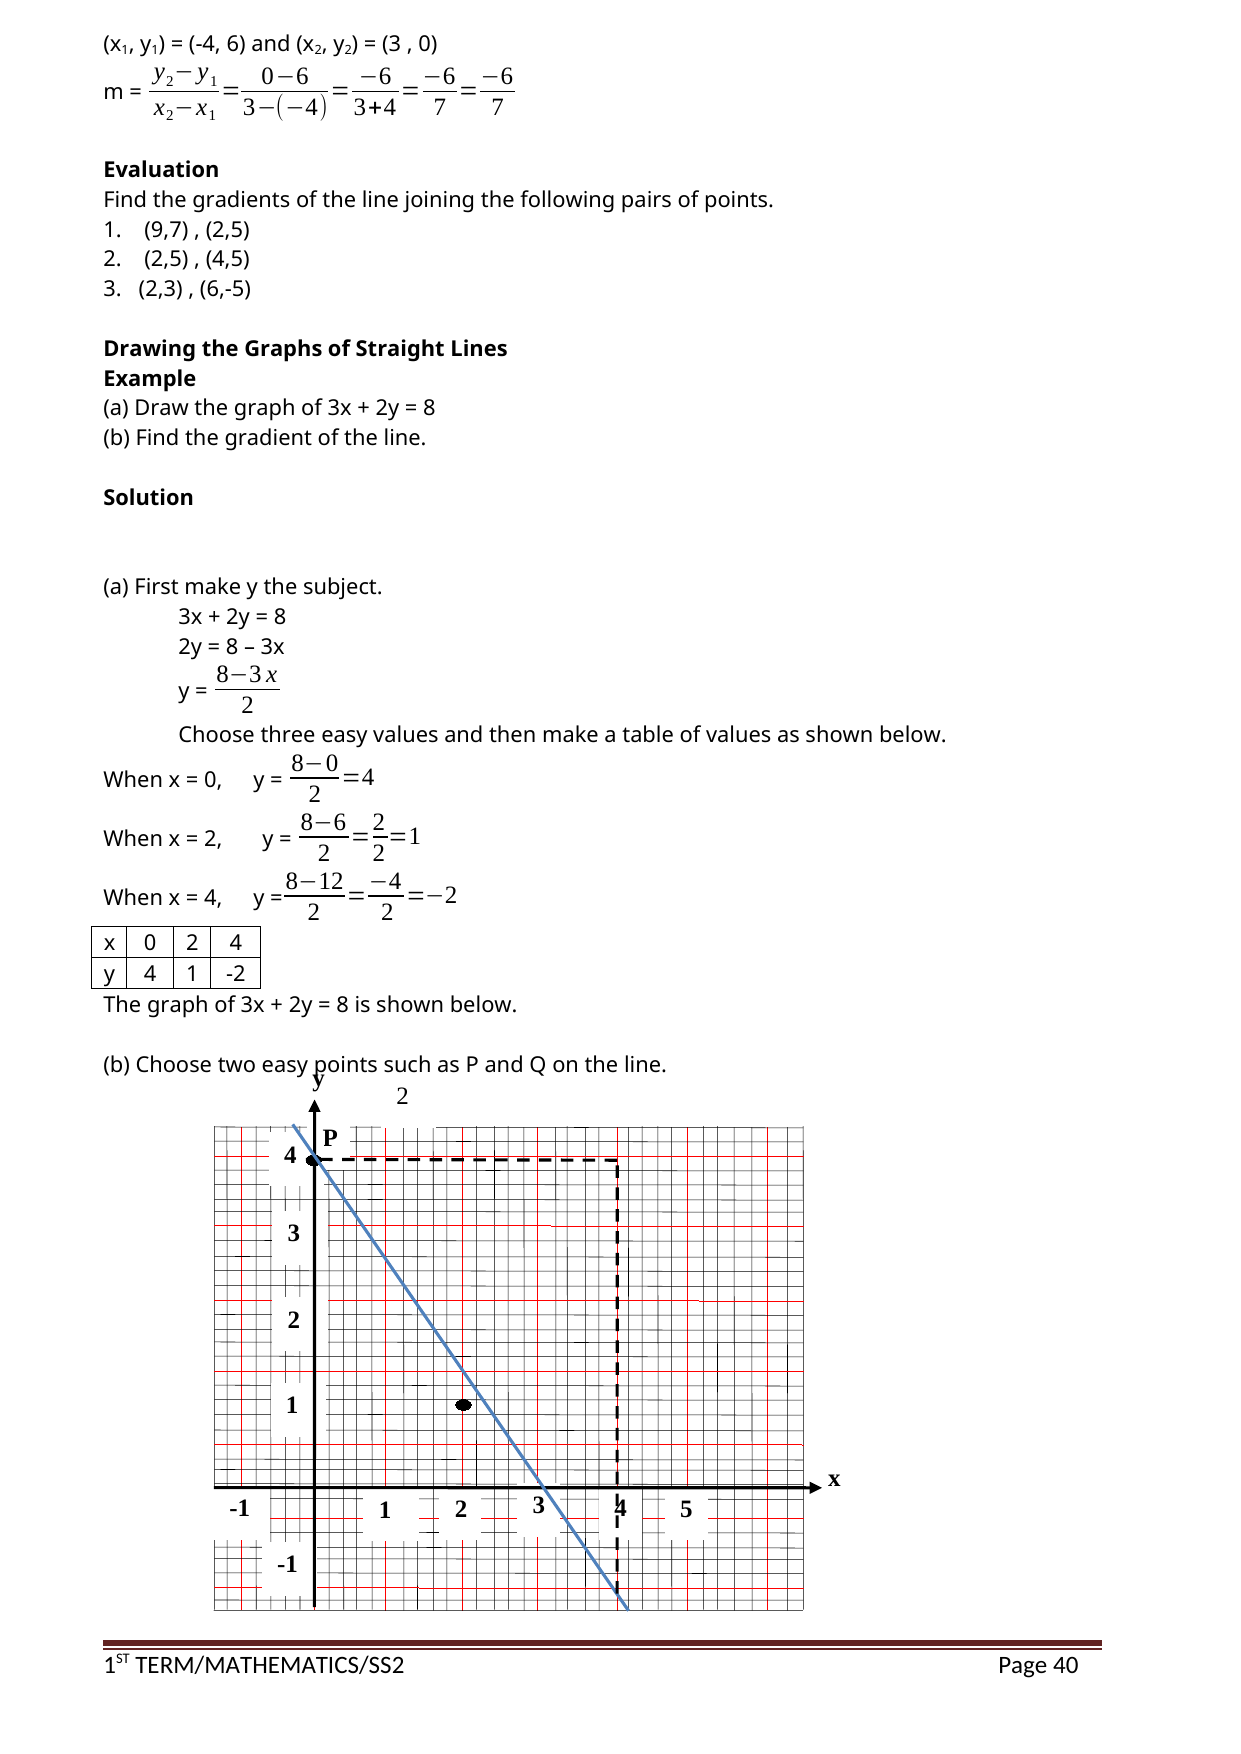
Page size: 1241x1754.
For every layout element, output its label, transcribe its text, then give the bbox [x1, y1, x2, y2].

text (b) Choose two easy points such as P and Q on the line. [103, 1049, 1102, 1079]
text Drawing the Graphs of Straight Lines [103, 333, 1102, 363]
text y = [103, 661, 1102, 719]
text Evaluation [103, 154, 1102, 184]
text Example [103, 363, 1102, 392]
table_header x [92, 927, 126, 957]
text (a) Draw the graph of 3x + 2y = 8 [103, 392, 1102, 422]
table_cell 4 [127, 958, 173, 988]
text 2y = 8 – 3x [103, 631, 1102, 661]
table_header 0 [127, 927, 173, 957]
text Choose three easy values and then make a table of values as shown below. [103, 719, 1102, 749]
text Find the gradients of the line joining the following pairs of points. [103, 184, 1102, 214]
table_cell 1 [174, 958, 210, 988]
text 1. (9,7) , (2,5) [103, 214, 1102, 243]
text (b) Find the gradient of the line. [103, 422, 1102, 452]
table_cell -2 [211, 958, 260, 988]
text When x = 0, y = [103, 749, 1102, 808]
table_cell y [92, 958, 126, 988]
text When x = 4, y = [103, 867, 1102, 926]
text (a) First make y the subject. [103, 571, 1102, 601]
text 2. (2,5) , (4,5) [103, 243, 1102, 273]
text 3. (2,3) , (6,-5) [103, 273, 1102, 303]
table_header 4 [211, 927, 260, 957]
text The graph of 3x + 2y = 8 is shown below. [103, 989, 1102, 1019]
text m = [103, 58, 1102, 124]
text Solution [103, 482, 1102, 512]
text When x = 2, y = [103, 808, 1102, 867]
table_header 2 [174, 927, 210, 957]
text (x1, y1) = (-4, 6) and (x2, y2) = (3 , 0) [103, 28, 1102, 58]
text 3x + 2y = 8 [103, 601, 1102, 631]
